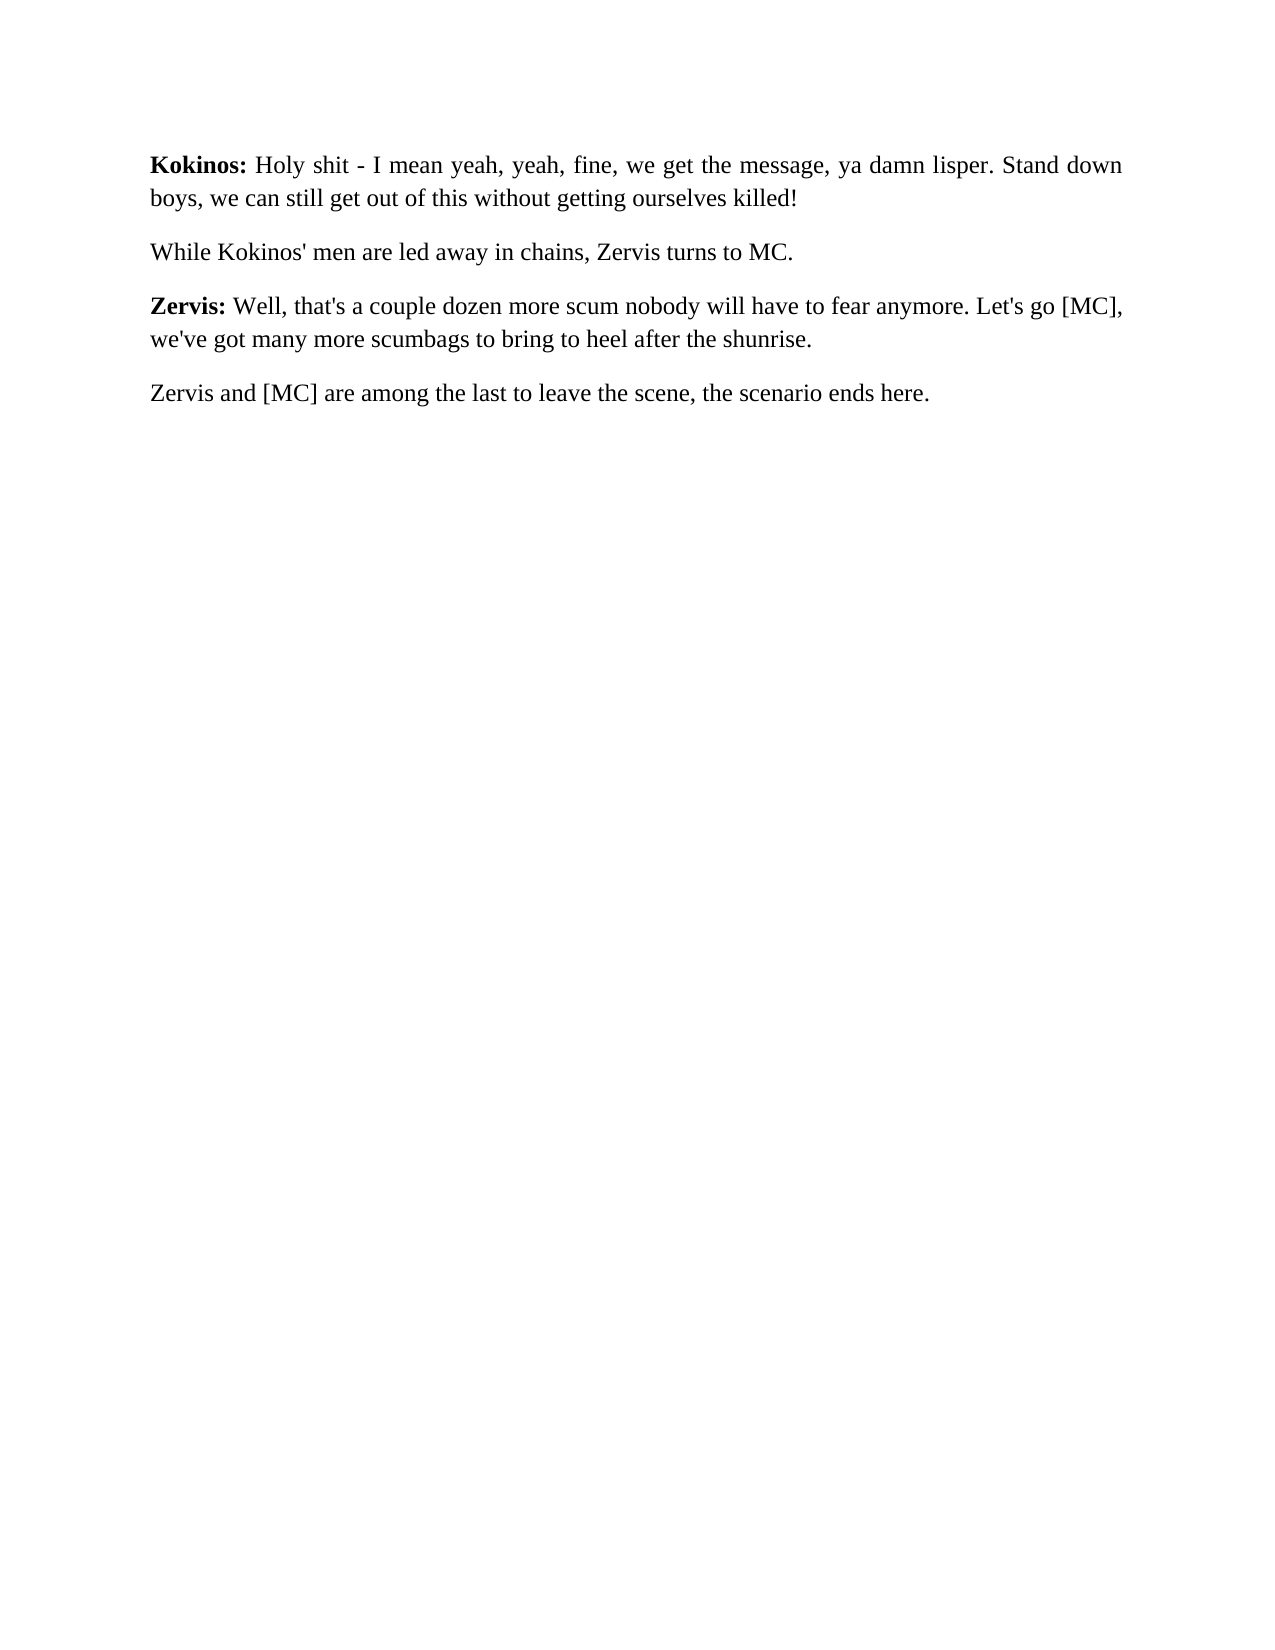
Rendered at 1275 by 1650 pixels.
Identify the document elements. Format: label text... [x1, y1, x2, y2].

text Zervis and [MC] are among the last to leave the scene, the scenario ends here. [150, 378, 1125, 406]
text Zervis: Well, that's a couple dozen more scum nobody will have to fear anymore. Let's go [MC], we've got many more scumbags to bring to heel after the shunrise. [150, 291, 1125, 352]
text While Kokinos' men are led away in chains, Zervis turns to MC. [150, 237, 1125, 266]
text Kokinos: Holy shit - I mean yeah, yeah, fine, we get the message, ya damn lisper. Stand down boys, we can still get out of this without getting ourselves killed! [150, 150, 1125, 212]
